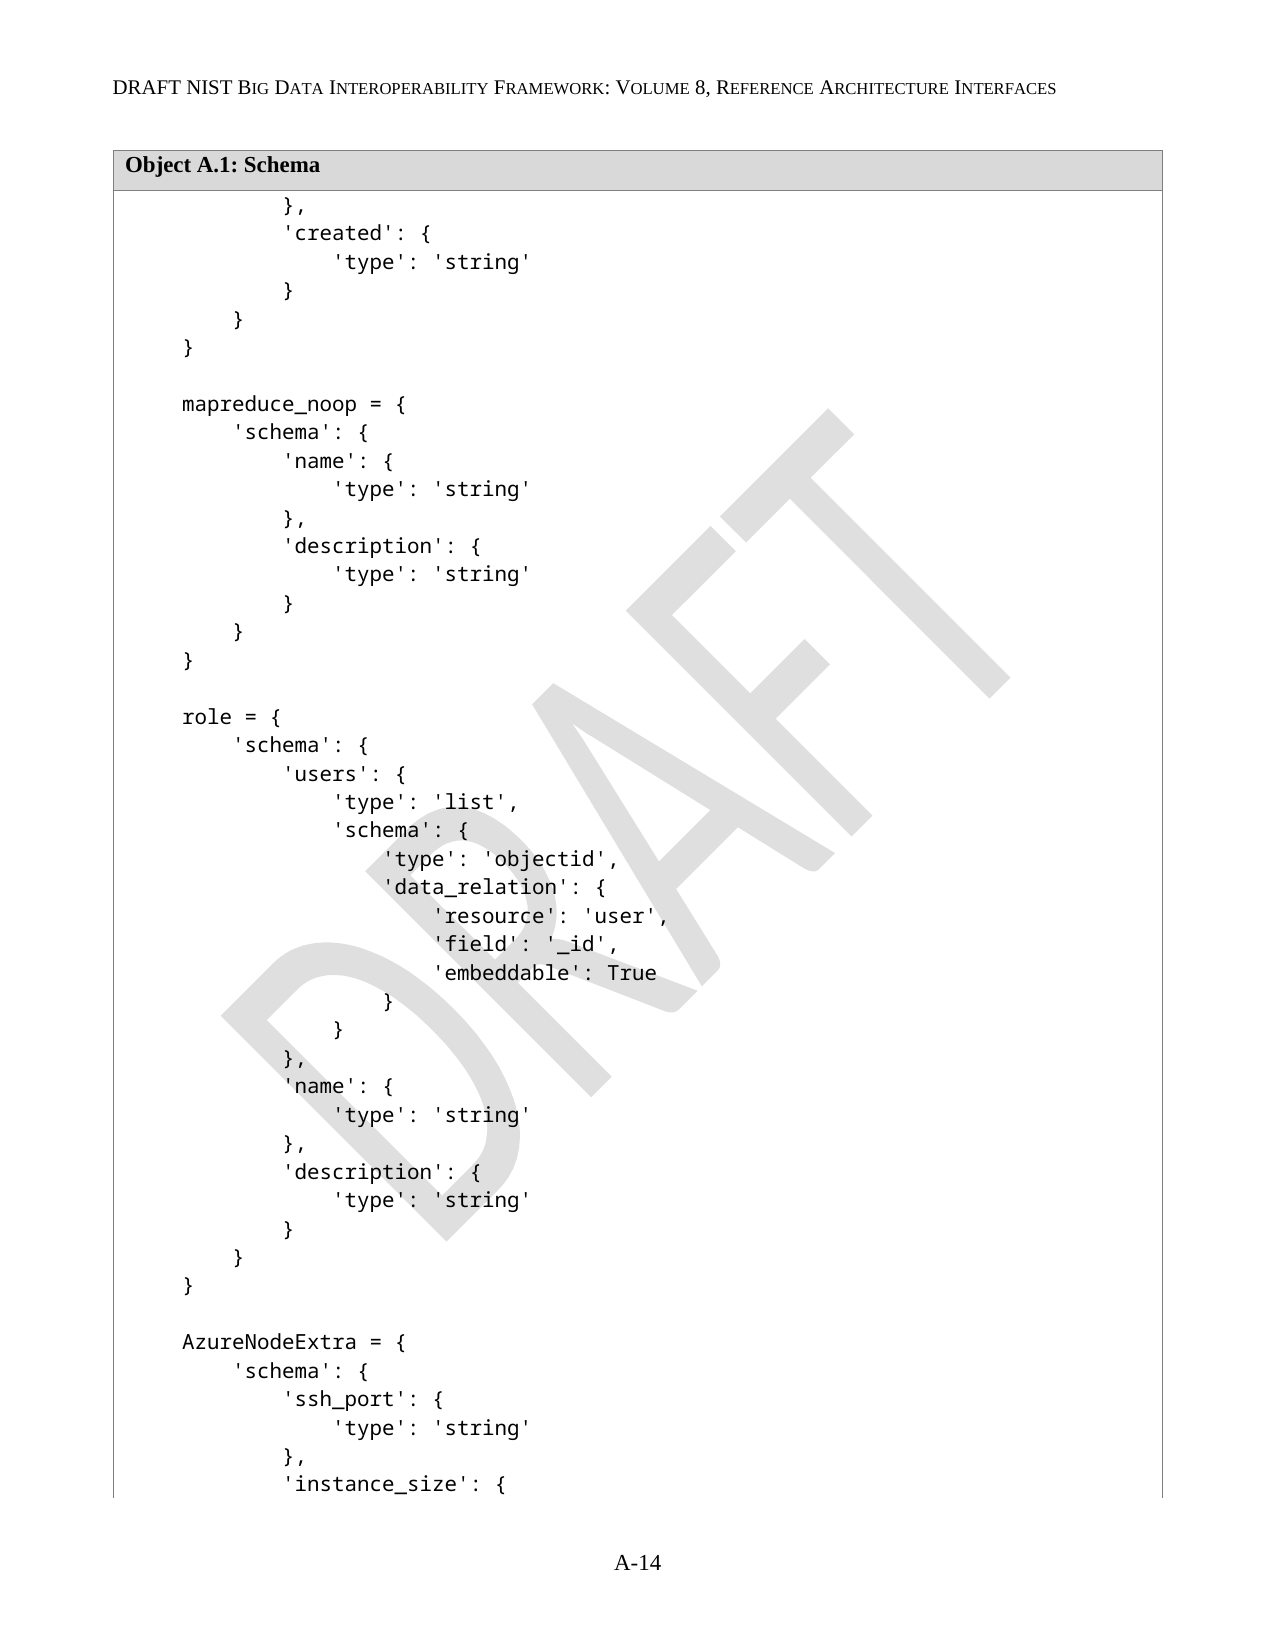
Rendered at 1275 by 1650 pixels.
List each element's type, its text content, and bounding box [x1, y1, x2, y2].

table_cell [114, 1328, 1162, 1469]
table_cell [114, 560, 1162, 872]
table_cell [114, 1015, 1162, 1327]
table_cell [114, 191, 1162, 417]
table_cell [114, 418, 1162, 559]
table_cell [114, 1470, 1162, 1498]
table_header Object A.1: Schema [114, 151, 1162, 190]
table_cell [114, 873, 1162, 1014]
